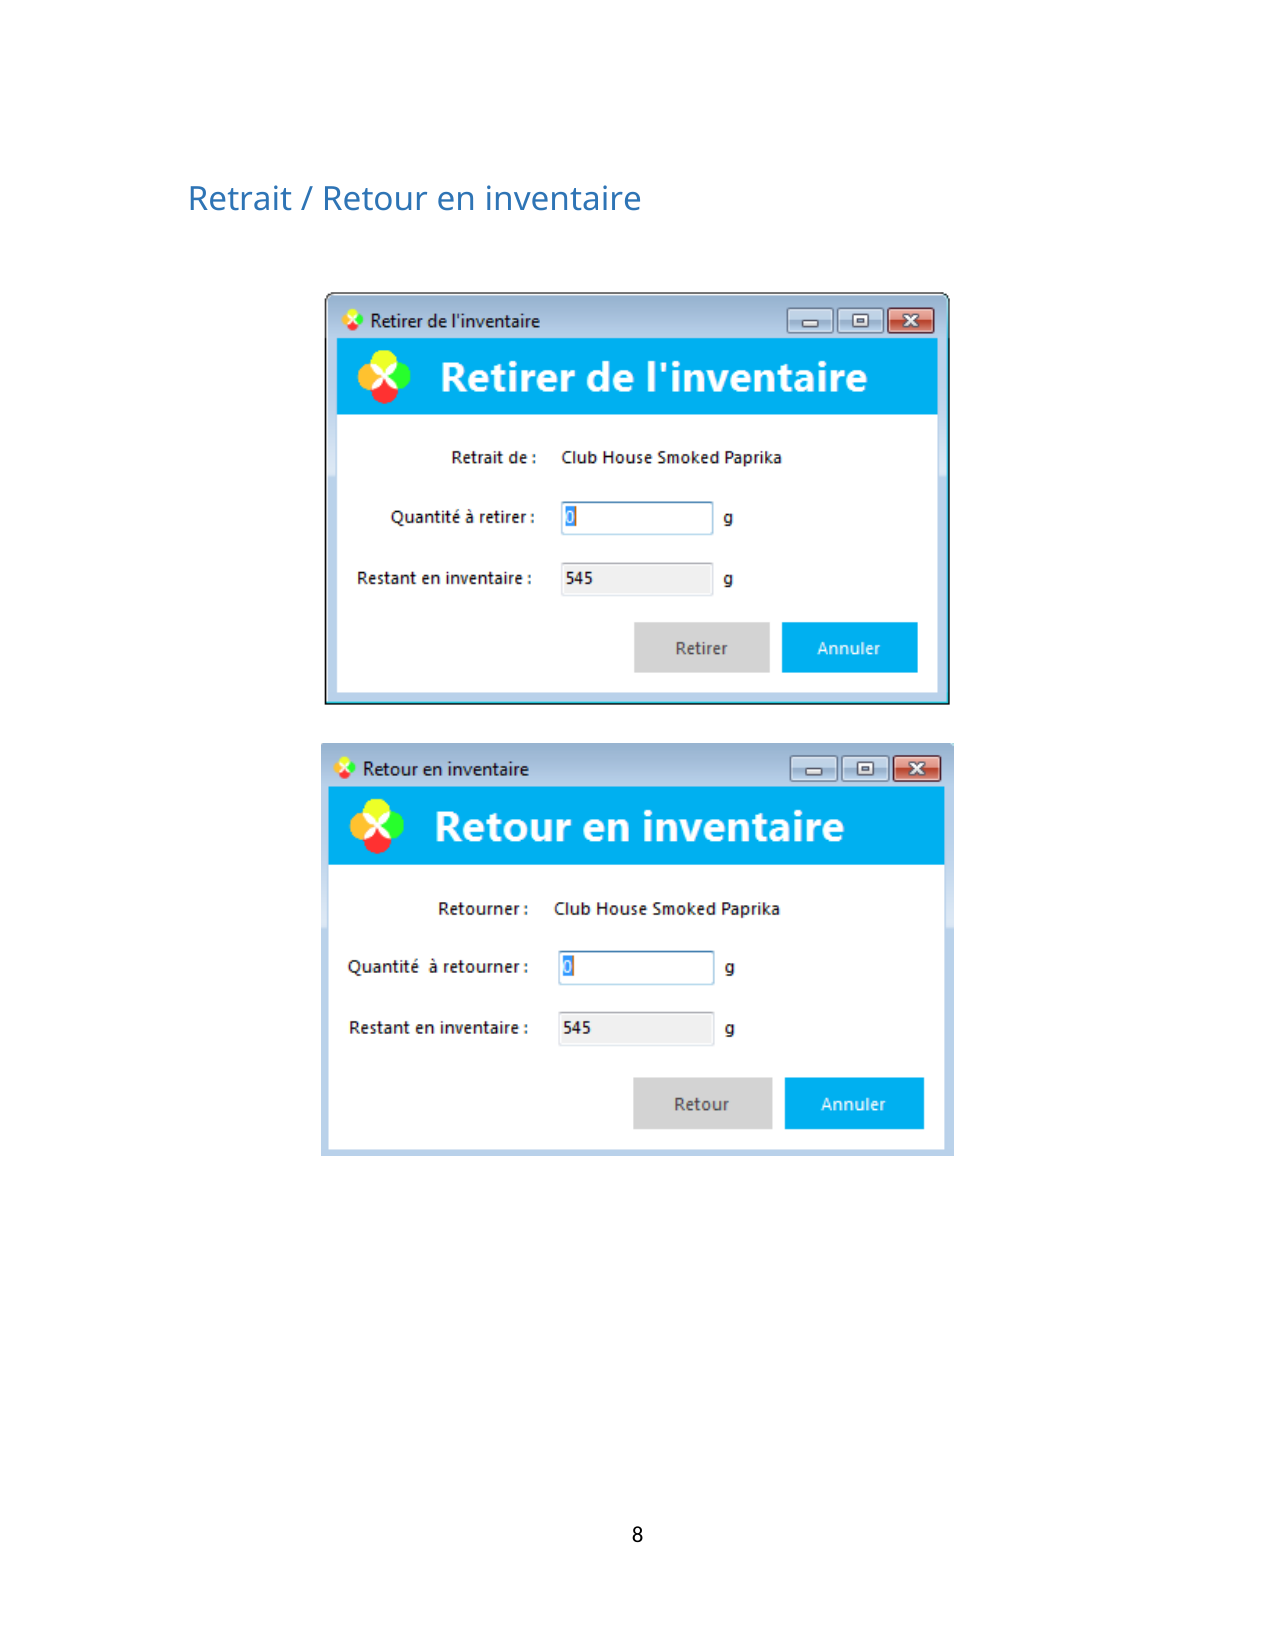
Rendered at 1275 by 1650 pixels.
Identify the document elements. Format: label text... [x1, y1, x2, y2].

picture [321, 743, 954, 1156]
picture [322, 291, 953, 708]
subtitle Retrait / Retour en inventaire [187, 175, 1087, 220]
